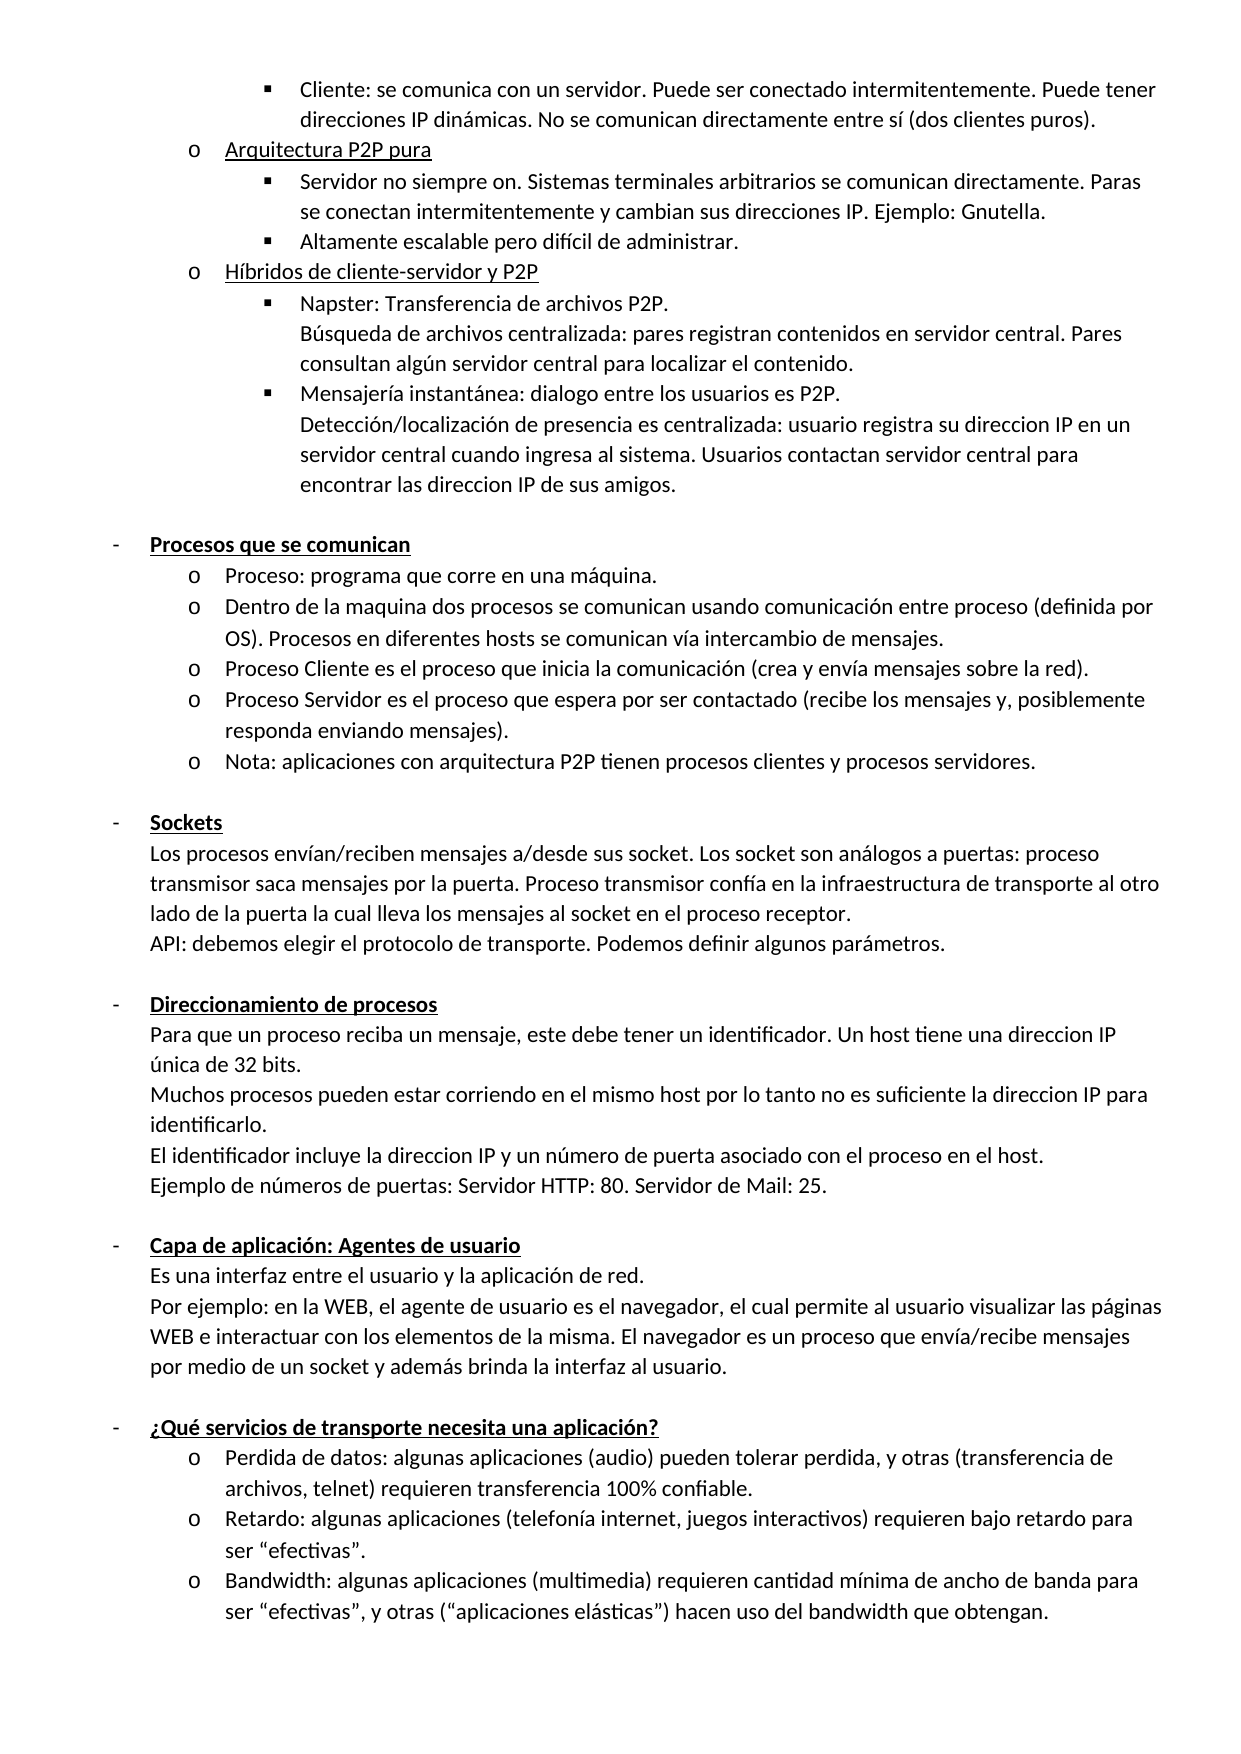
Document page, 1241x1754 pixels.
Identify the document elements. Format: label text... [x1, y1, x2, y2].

list Retardo: algunas aplicaciones (telefonía internet, juegos interactivos) requieren bajo retardo para ser “efectivas”. [187, 1504, 1165, 1564]
list Es una interfaz entre el usuario y la aplicación de red. [150, 1262, 1165, 1290]
list Muchos procesos pueden estar corriendo en el mismo host por lo tanto no es suficiente la direccion IP para identificarlo. [150, 1080, 1165, 1139]
list Dentro de la maquina dos procesos se comunican usando comunicación entre proceso (definida por OS). Procesos en diferentes hosts se comunican vía intercambio de mensajes. [187, 592, 1165, 652]
list Sockets [112, 808, 1165, 837]
list Arquitectura P2P pura [187, 135, 1165, 164]
list Bandwidth: algunas aplicaciones (multimedia) requieren cantidad mínima de ancho de banda para ser “efectivas”, y otras (“aplicaciones elásticas”) hacen uso del bandwidth que obtengan. [187, 1566, 1165, 1625]
list Detección/localización de presencia es centralizada: usuario registra su direccion IP en un servidor central cuando ingresa al sistema. Usuarios contactan servidor central para encontrar las direccion IP de sus amigos. [300, 410, 1165, 498]
list Proceso Servidor es el proceso que espera por ser contactado (recibe los mensajes y, posiblemente responda enviando mensajes). [187, 685, 1165, 745]
list Nota: aplicaciones con arquitectura P2P tienen procesos clientes y procesos servidores. [187, 747, 1165, 776]
list Para que un proceso reciba un mensaje, este debe tener un identificador. Un host tiene una direccion IP única de 32 bits. [150, 1020, 1165, 1078]
list ¿Qué servicios de transporte necesita una aplicación? [112, 1413, 1165, 1441]
list El identificador incluye la direccion IP y un número de puerta asociado con el proceso en el host. [150, 1141, 1165, 1169]
list Híbridos de cliente-servidor y P2P [187, 257, 1165, 287]
list Mensajería instantánea: dialogo entre los usuarios es P2P. [262, 379, 1165, 408]
list Napster: Transferencia de archivos P2P. [262, 289, 1165, 317]
list Proceso Cliente es el proceso que inicia la comunicación (crea y envía mensajes sobre la red). [187, 654, 1165, 683]
list Servidor no siempre on. Sistemas terminales arbitrarios se comunican directamente. Paras se conectan intermitentemente y cambian sus direcciones IP. Ejemplo: Gnutella. [262, 167, 1165, 225]
list Perdida de datos: algunas aplicaciones (audio) pueden tolerar perdida, y otras (transferencia de archivos, telnet) requieren transferencia 100% confiable. [187, 1443, 1165, 1502]
list Ejemplo de números de puertas: Servidor HTTP: 80. Servidor de Mail: 25. [150, 1171, 1165, 1199]
list API: debemos elegir el protocolo de transporte. Podemos definir algunos parámetros. [150, 929, 1165, 957]
list Altamente escalable pero difícil de administrar. [262, 227, 1165, 255]
list Búsqueda de archivos centralizada: pares registran contenidos en servidor central. Pares consultan algún servidor central para localizar el contenido. [300, 319, 1165, 377]
list Direccionamiento de procesos [112, 990, 1165, 1018]
list Proceso: programa que corre en una máquina. [187, 561, 1165, 590]
list Cliente: se comunica con un servidor. Puede ser conectado intermitentemente. Puede tener direcciones IP dinámicas. No se comunican directamente entre sí (dos clientes puros). [262, 75, 1165, 133]
list Capa de aplicación: Agentes de usuario [112, 1231, 1165, 1259]
list Los procesos envían/reciben mensajes a/desde sus socket. Los socket son análogos a puertas: proceso transmisor saca mensajes por la puerta. Proceso transmisor confía en la infraestructura de transporte al otro lado de la puerta la cual lleva los mensajes al socket en el proceso receptor. [150, 839, 1165, 927]
list Por ejemplo: en la WEB, el agente de usuario es el navegador, el cual permite al usuario visualizar las páginas WEB e interactuar con los elementos de la misma. El navegador es un proceso que envía/recibe mensajes por medio de un socket y además brinda la interfaz al usuario. [150, 1292, 1165, 1380]
list Procesos que se comunican [112, 531, 1165, 559]
